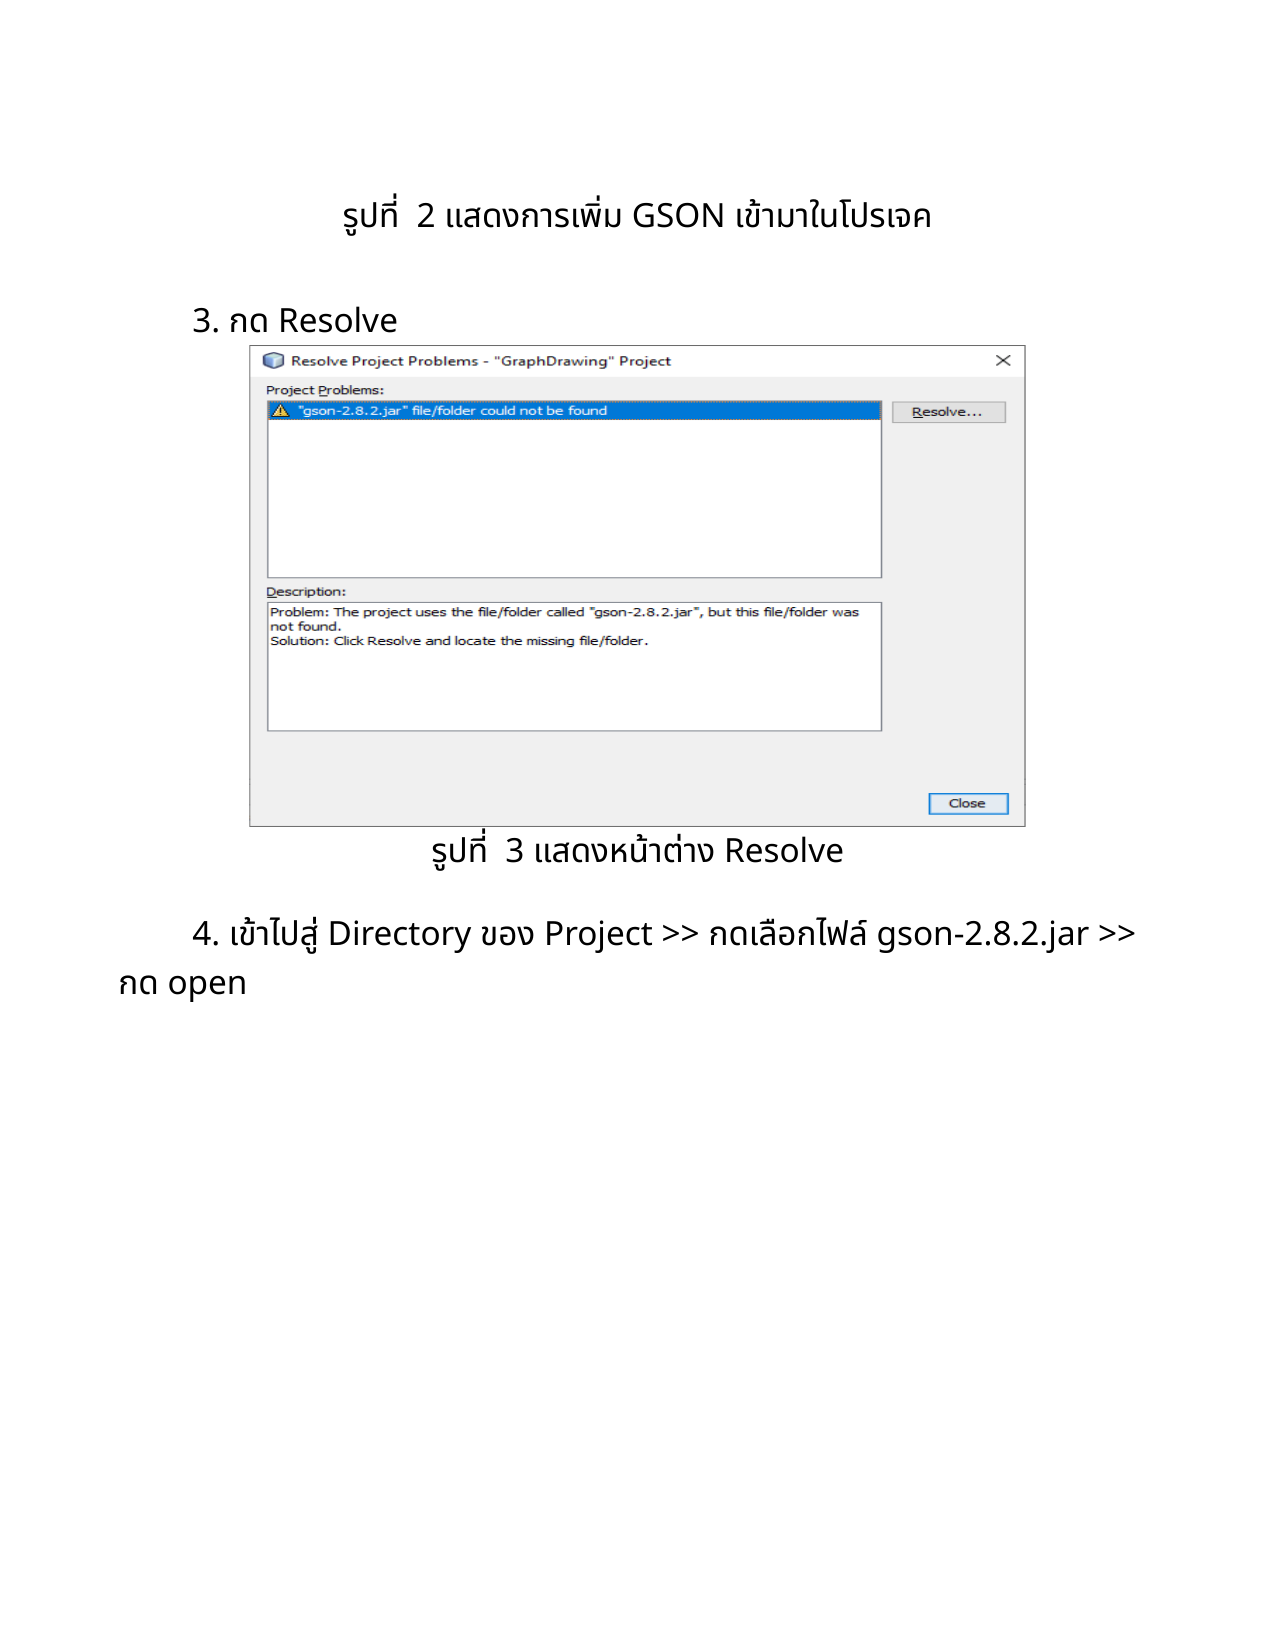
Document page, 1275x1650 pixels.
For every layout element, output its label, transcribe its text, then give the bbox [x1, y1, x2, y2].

text 3. กด Resolve [118, 296, 1157, 346]
text 4. เข้าไปสู่ Directory ของ Project >> กดเลือกไฟล์ gson-2.8.2.jar >> กด open [118, 910, 1157, 1008]
text รูปที่ 3 แสดงหน้าต่าง Resolve [118, 827, 1157, 876]
text รูปที่ 2 แสดงการเพิ่ม GSON เข้ามาในโปรเจค [118, 192, 1157, 241]
picture [249, 345, 1026, 827]
